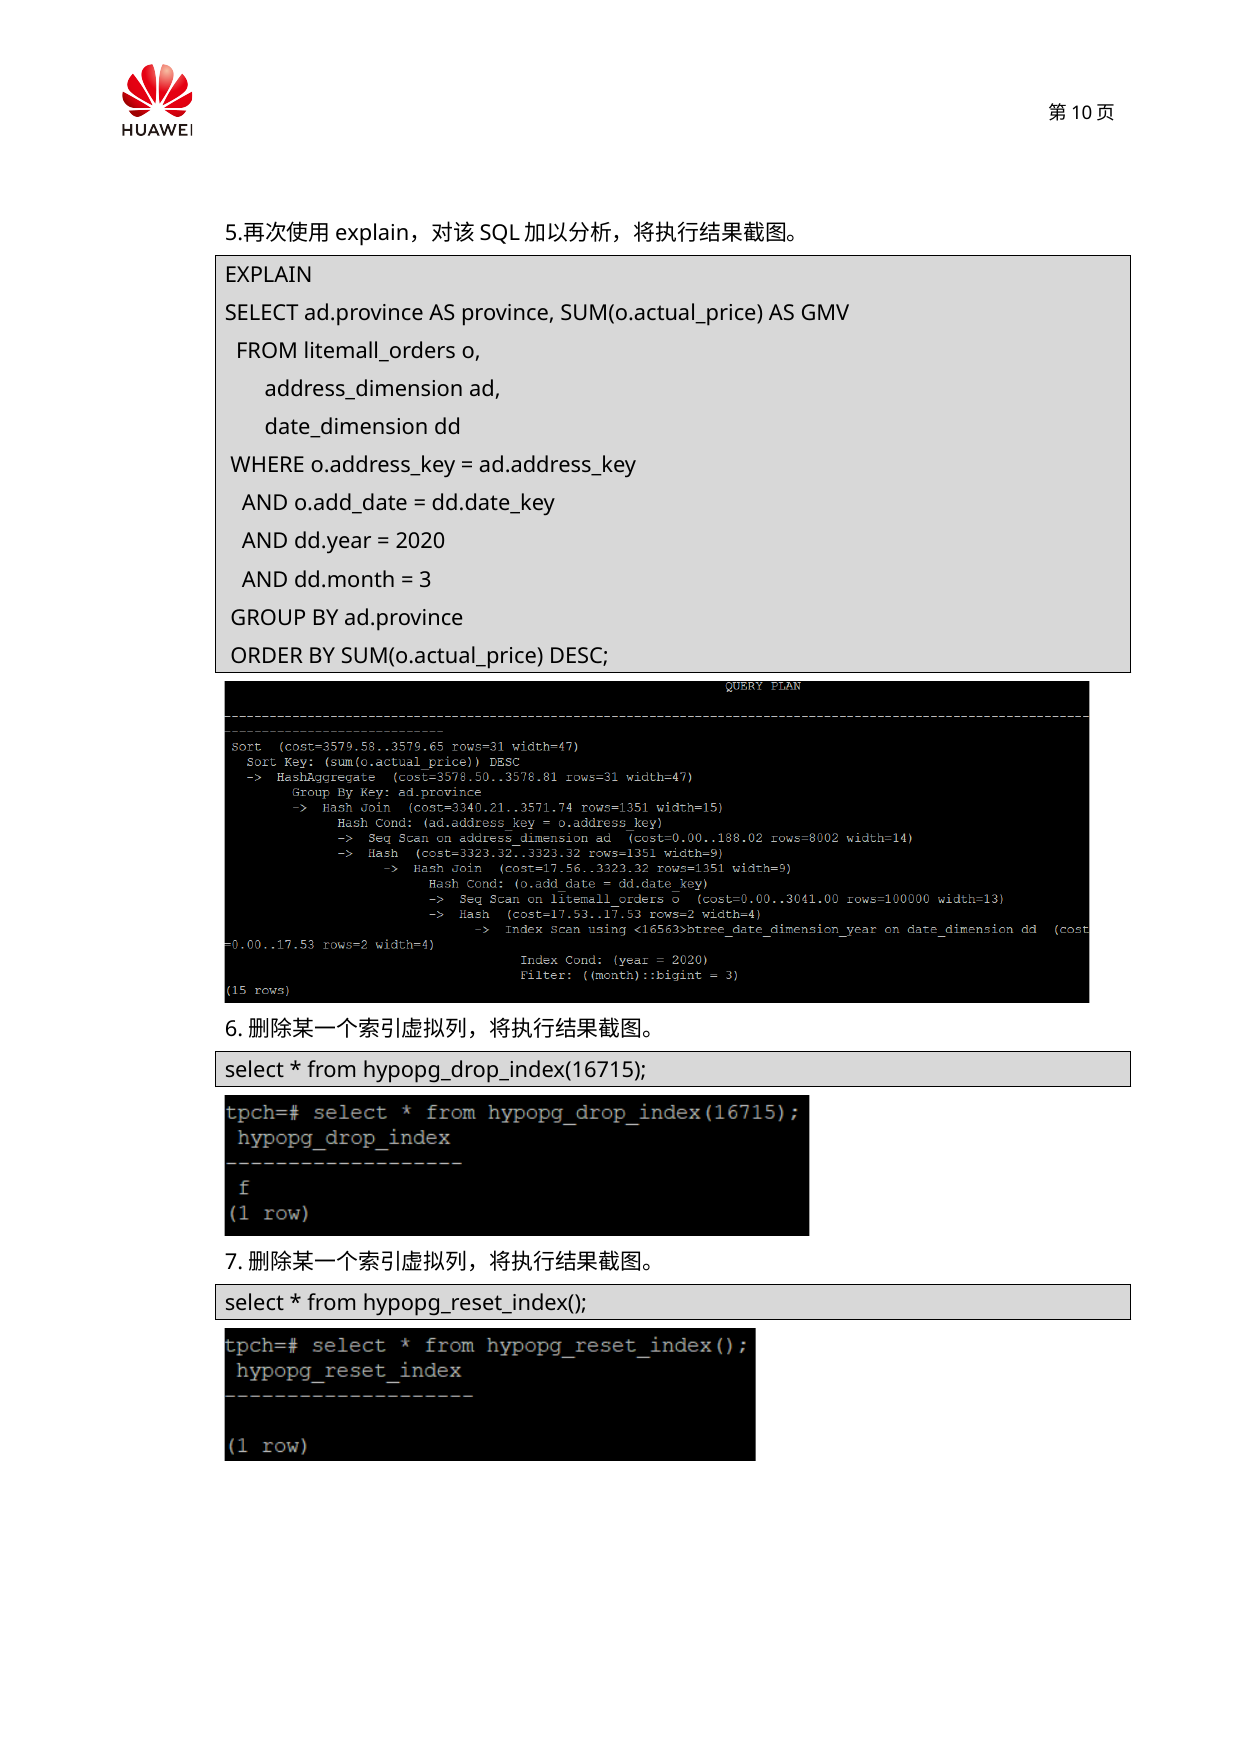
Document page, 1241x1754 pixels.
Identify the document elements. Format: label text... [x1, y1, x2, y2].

text WHERE o.address_key = ad.address_key [216, 446, 1130, 479]
text AND dd.year = 2020 [216, 522, 1130, 555]
picture [224, 681, 1090, 1003]
picture [122, 64, 193, 136]
text SELECT ad.province AS province, SUM(o.actual_price) AS GMV [216, 293, 1130, 326]
text EXPLAIN [216, 256, 1130, 288]
text 5.再次使用explain，对该SQL加以分析，将执行结果截图。 [224, 215, 1122, 247]
text AND o.add_date = dd.date_key [216, 484, 1130, 517]
text 6. 删除某一个索引虚拟列，将执行结果截图。 [224, 1011, 1122, 1043]
text GROUP BY ad.province [216, 598, 1130, 631]
text FROM litemall_orders o, [216, 332, 1130, 364]
text select * from hypopg_drop_index(16715); [216, 1052, 1130, 1086]
picture [224, 1095, 810, 1236]
text date_dimension dd [216, 408, 1130, 441]
text select * from hypopg_reset_index(); [216, 1285, 1130, 1319]
picture [224, 1328, 756, 1461]
text 7. 删除某一个索引虚拟列，将执行结果截图。 [224, 1244, 1122, 1276]
text address_dimension ad, [216, 370, 1130, 403]
text ORDER BY SUM(o.actual_price) DESC; [216, 637, 1130, 672]
text AND dd.month = 3 [216, 560, 1130, 593]
